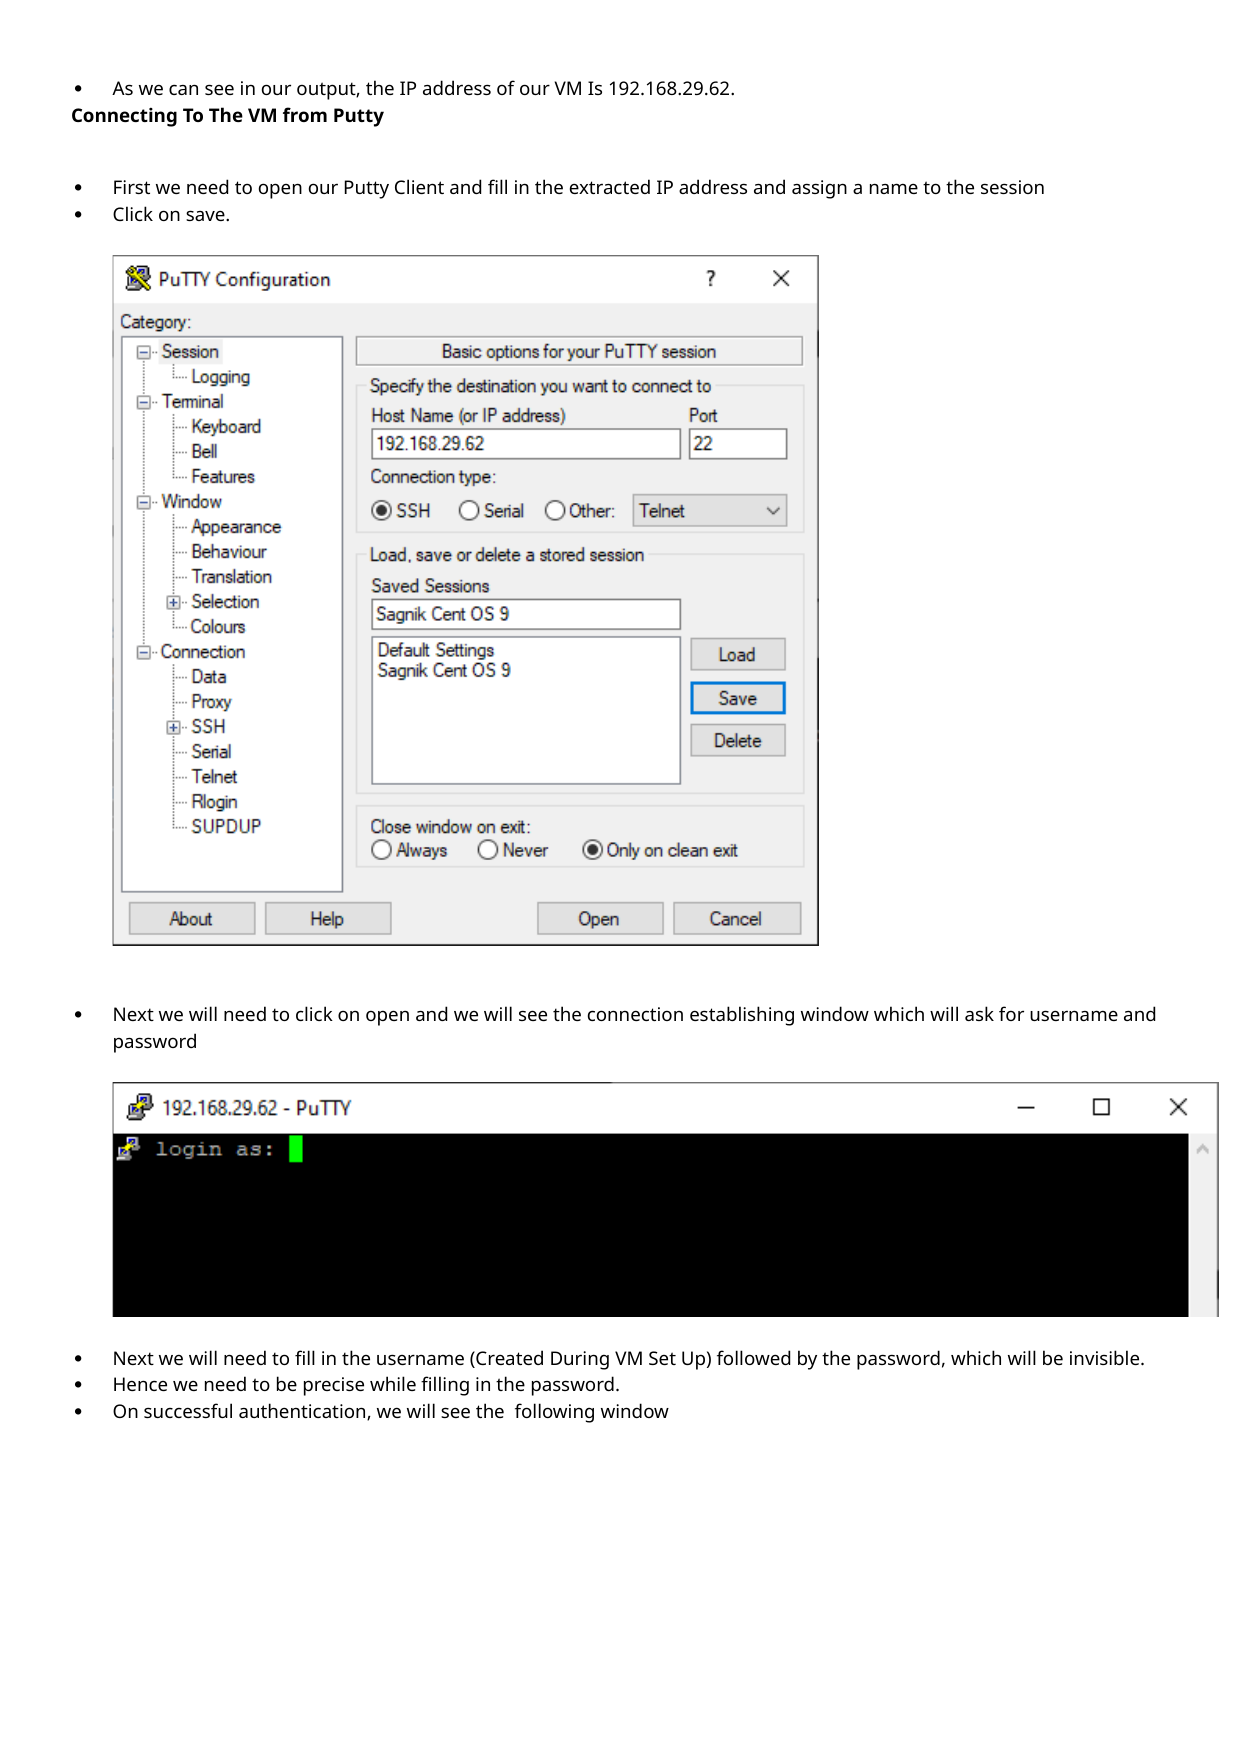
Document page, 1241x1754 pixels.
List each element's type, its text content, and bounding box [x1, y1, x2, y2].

list Connecting To The VM from Putty [71, 102, 1165, 127]
picture [112, 1082, 1219, 1317]
list As we can see in our output, the IP address of our VM Is 192.168.29.62. [75, 75, 1165, 101]
list Next we will need to click on open and we will see the connection establishing window which will ask for username and password [75, 1002, 1165, 1054]
picture [112, 255, 819, 946]
list Next we will need to fill in the username (Created During VM Set Up) followed by the password, which will be invisible. [75, 1345, 1165, 1370]
list On successful authentication, we will see the following window [75, 1399, 1165, 1424]
list First we need to open our Putty Client and fill in the extracted IP address and assign a name to the session [75, 174, 1165, 200]
list Hence we need to be precise while filling in the password. [75, 1372, 1165, 1397]
list Click on save. [75, 201, 1165, 227]
